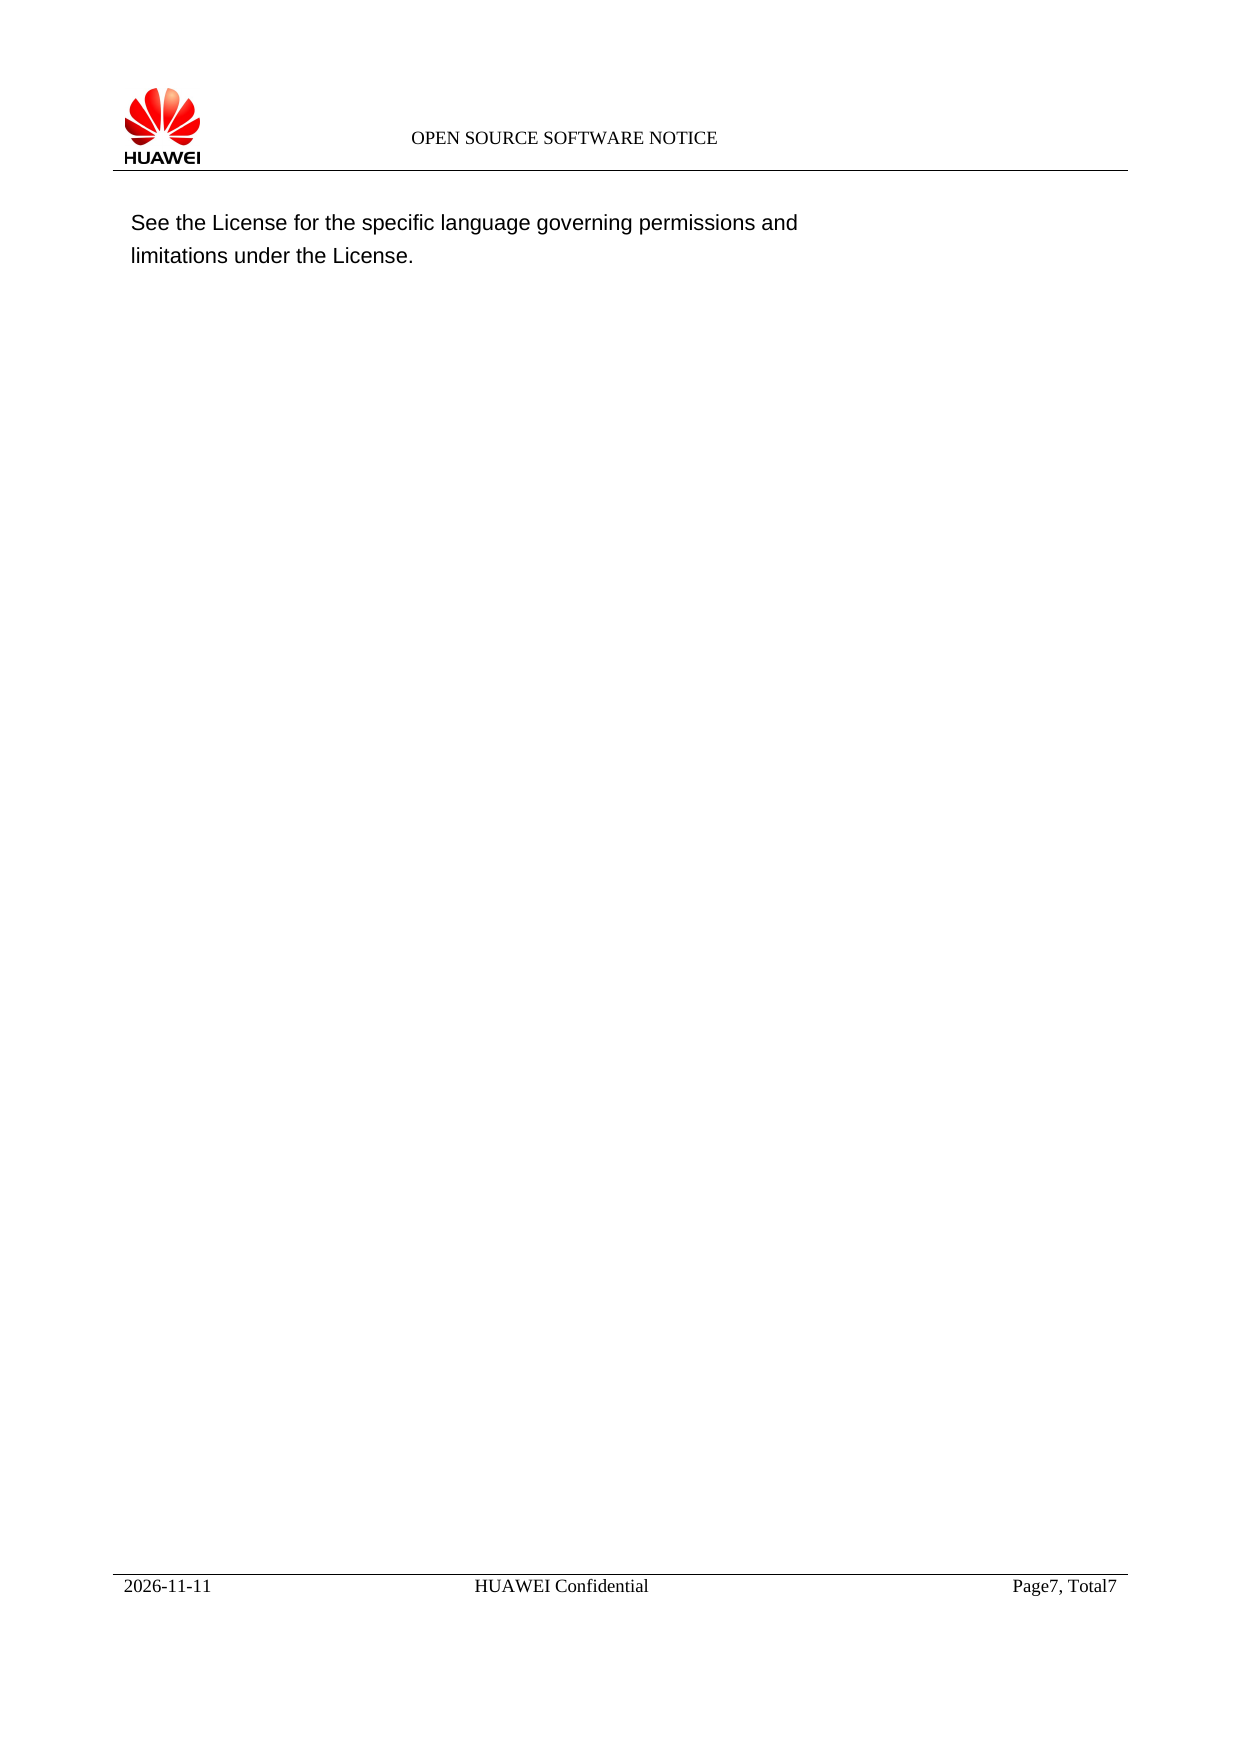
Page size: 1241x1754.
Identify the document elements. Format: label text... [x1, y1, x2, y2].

text See the License for the specific language governing permissions and [112, 206, 1128, 239]
text limitations under the License. [112, 239, 1128, 271]
picture [125, 88, 200, 164]
